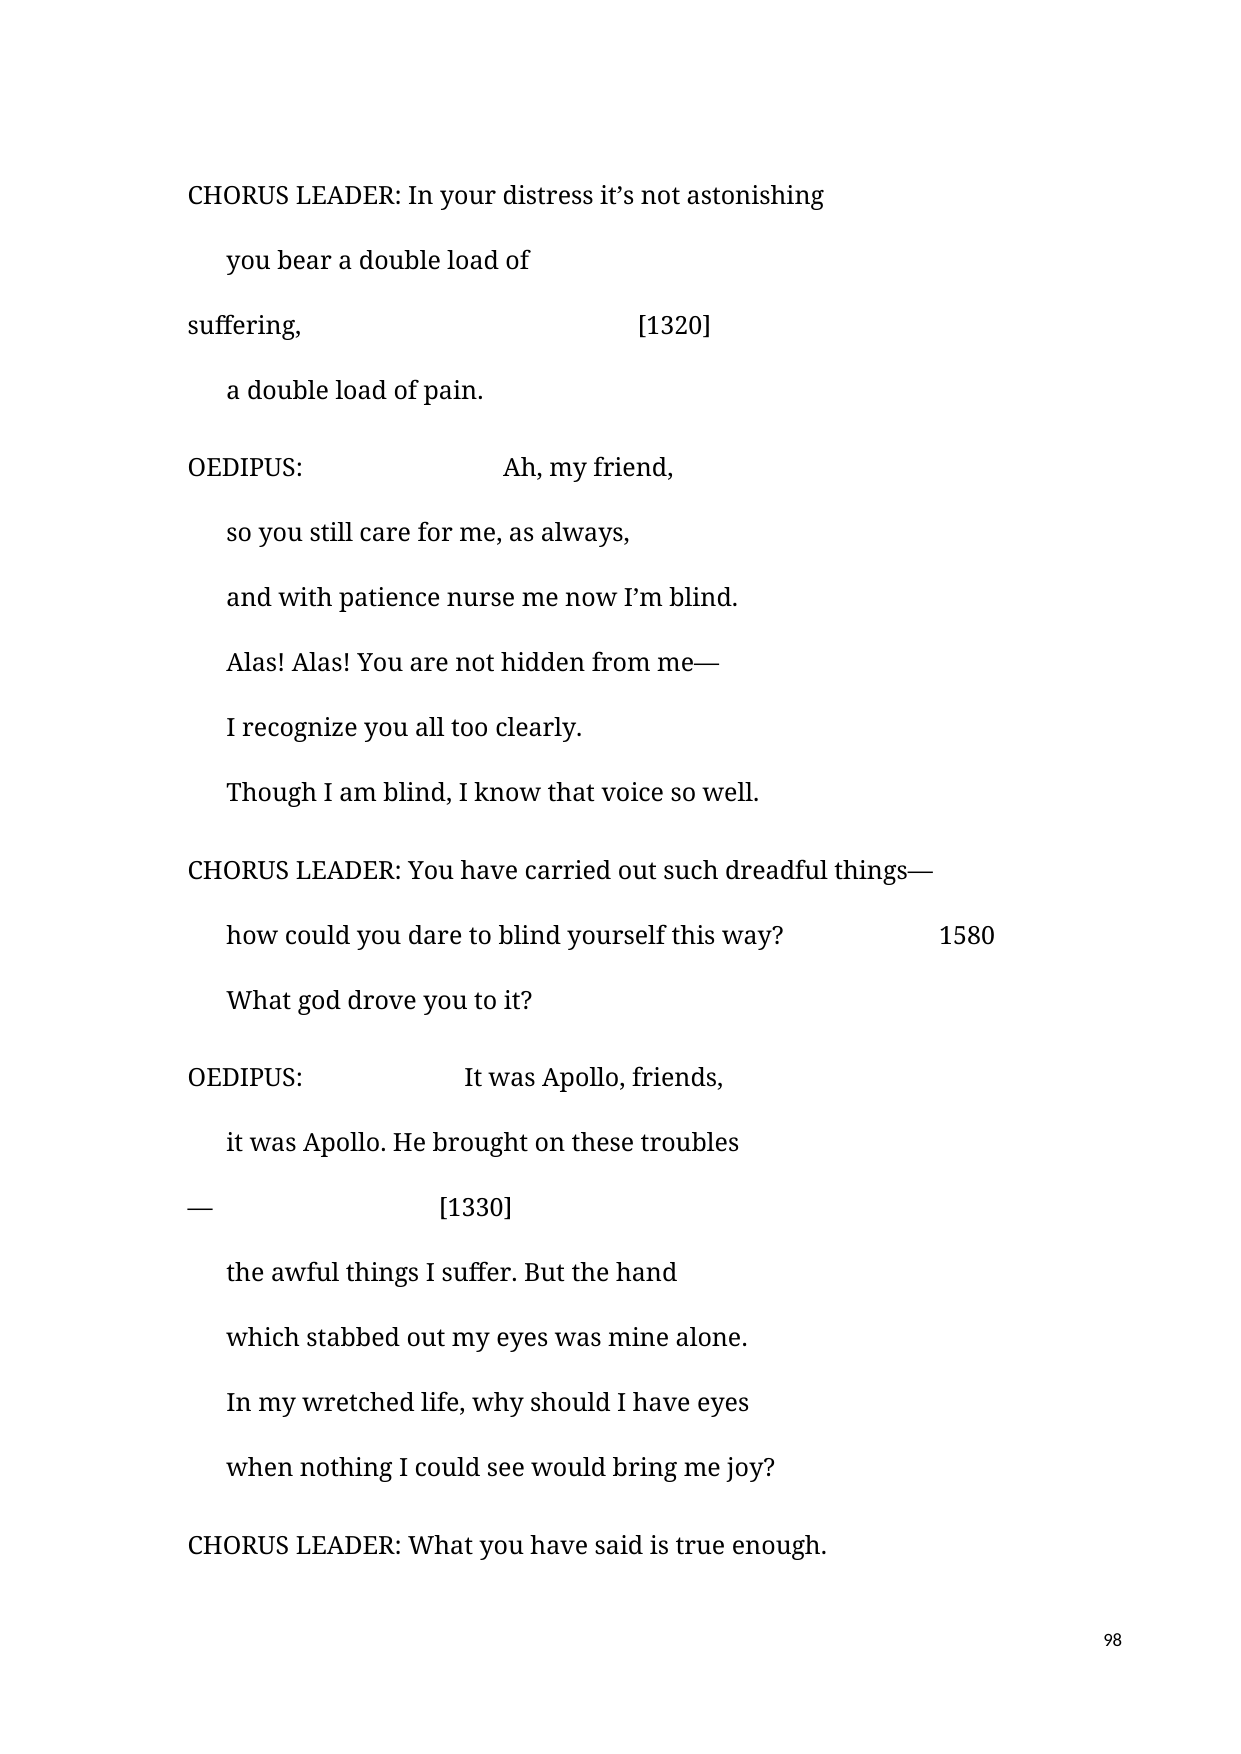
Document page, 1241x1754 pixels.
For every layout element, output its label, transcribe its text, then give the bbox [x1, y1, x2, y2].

text CHORUS LEADER: You have carried out such dreadful things— how could you dare to blind yourself this way? 1580 What god drove you to it? [187, 837, 1024, 1032]
text CHORUS LEADER: In your distress it’s not astonishing you bear a double load of suffering, [1320] a double load of pain. [187, 162, 1024, 422]
text CHORUS LEADER: What you have said is true enough. [187, 1512, 1024, 1577]
text OEDIPUS: It was Apollo, friends, it was Apollo. He brought on these troubles— [1330] the awful things I suffer. But the hand which stabbed out my eyes was mine alone. In my wretched life, why should I have eyes when nothing I could see would bring me joy? [187, 1044, 1024, 1499]
text OEDIPUS: Ah, my friend, so you still care for me, as always, and with patience nurse me now I’m blind. Alas! Alas! You are not hidden from me— I recognize you all too clearly. Though I am blind, I know that voice so well. [187, 434, 1024, 824]
